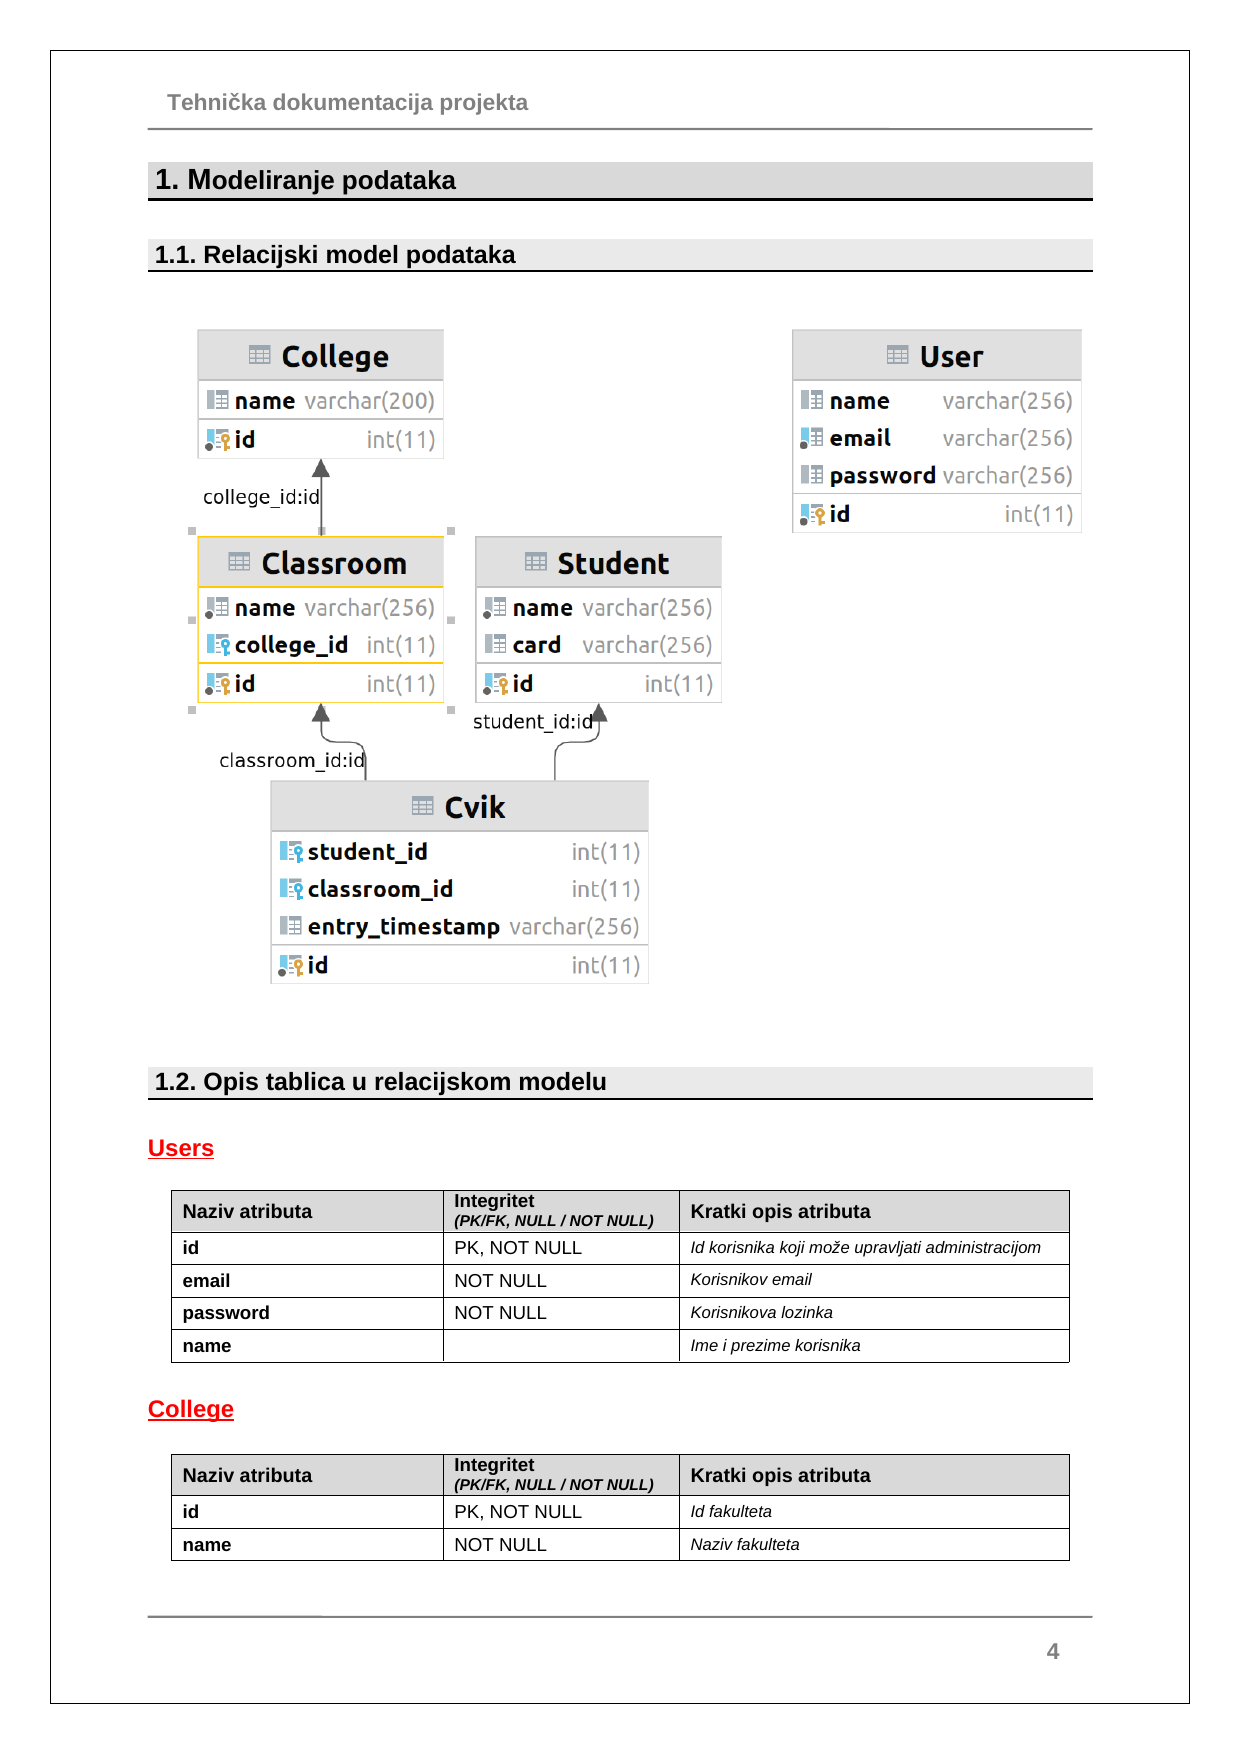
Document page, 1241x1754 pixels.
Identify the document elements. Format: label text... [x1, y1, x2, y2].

table_cell Naziv fakulteta [680, 1529, 1069, 1560]
table_cell PK, NOT NULL [444, 1496, 679, 1528]
table_cell password [172, 1298, 443, 1329]
table_header Naziv atributa [172, 1455, 443, 1495]
table_cell NOT NULL [444, 1265, 679, 1296]
table_cell email [172, 1265, 443, 1296]
table_cell Ime i prezime korisnika [680, 1330, 1069, 1361]
table_cell NOT NULL [444, 1298, 679, 1329]
table_cell name [172, 1529, 443, 1560]
table_cell Id fakulteta [680, 1496, 1069, 1528]
table_cell name [172, 1330, 443, 1361]
table_cell id [172, 1496, 443, 1528]
table_cell [444, 1330, 679, 1361]
table_cell Korisnikova lozinka [680, 1298, 1069, 1329]
table_header Kratki opis atributa [680, 1455, 1069, 1495]
table_cell PK, NOT NULL [444, 1233, 679, 1264]
table_header Kratki opis atributa [680, 1191, 1069, 1231]
table_cell NOT NULL [444, 1529, 679, 1560]
table_header Integritet (PK/FK, NULL / NOT NULL) [444, 1191, 679, 1231]
table_header Integritet (PK/FK, NULL / NOT NULL) [444, 1455, 679, 1495]
text 1.2. Opis tablica u relacijskom modelu [148, 1067, 1093, 1098]
table_cell id [172, 1233, 443, 1264]
table_header Naziv atributa [172, 1191, 443, 1231]
table_cell Id korisnika koji može upravljati administracijom [680, 1233, 1069, 1264]
text Users [148, 1134, 1093, 1161]
text College [148, 1395, 1093, 1423]
table_cell Korisnikov email [680, 1265, 1069, 1296]
text 1.1. Relacijski model podataka [148, 239, 1093, 270]
text 1. Modeliranje podataka [148, 162, 1093, 198]
